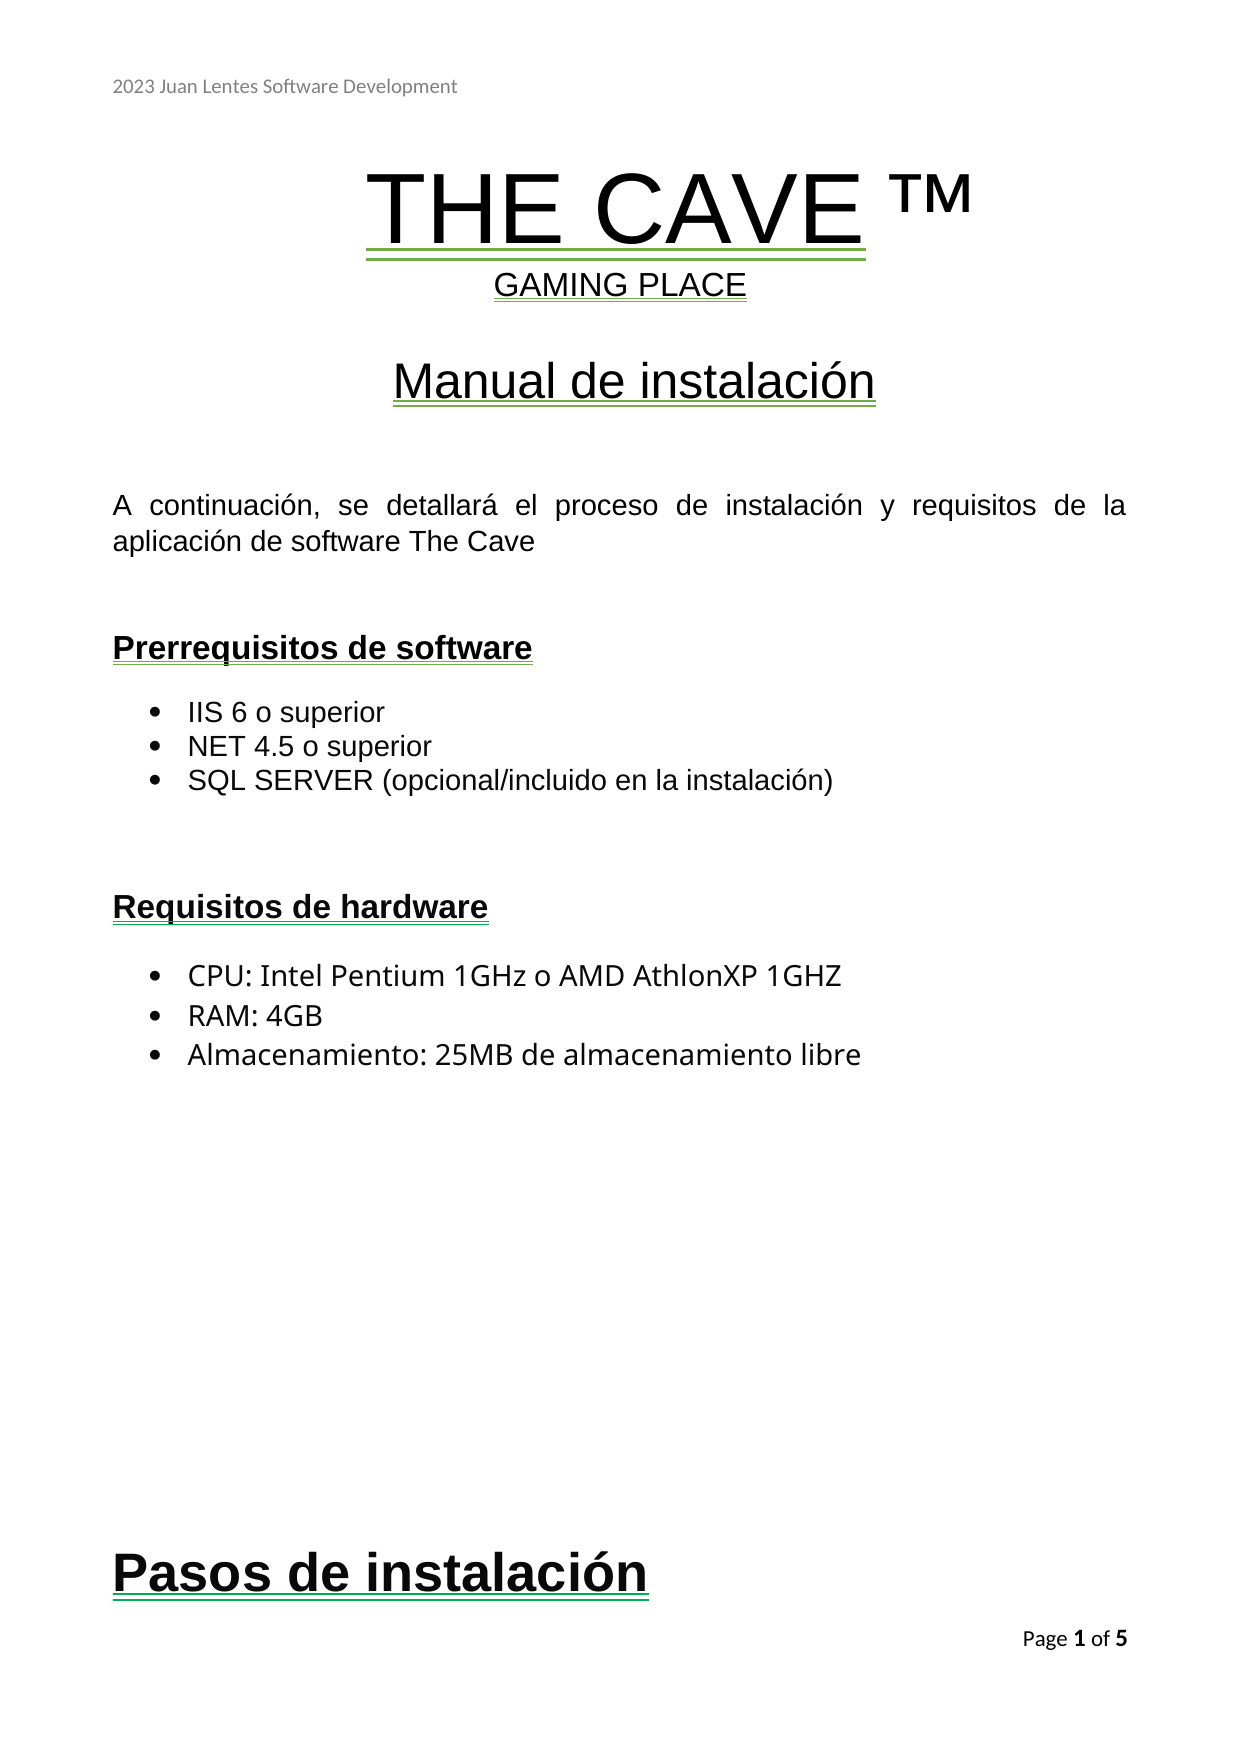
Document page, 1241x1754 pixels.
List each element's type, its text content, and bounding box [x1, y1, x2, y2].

list IIS 6 o superior [150, 696, 1128, 729]
text Manual de instalación [112, 351, 1128, 409]
list SQL SERVER (opcional/incluido en la instalación) [150, 763, 1128, 797]
text THE CAVE ™ [187, 150, 1128, 265]
text Prerrequisitos de software [112, 628, 1128, 666]
list CPU: Intel Pentium 1GHz o AMD AthlonXP 1GHZ [150, 955, 1128, 995]
text Requisitos de hardware [112, 887, 1128, 926]
list RAM: 4GB [150, 995, 1128, 1034]
text GAMING PLACE [112, 265, 1128, 303]
text Pasos de instalación [112, 1540, 1128, 1603]
text A continuación, se detallará el proceso de instalación y requisitos de la aplicación de software The Cave [112, 488, 1128, 558]
list Almacenamiento: 25MB de almacenamiento libre [150, 1034, 1128, 1074]
list NET 4.5 o superior [150, 729, 1128, 763]
